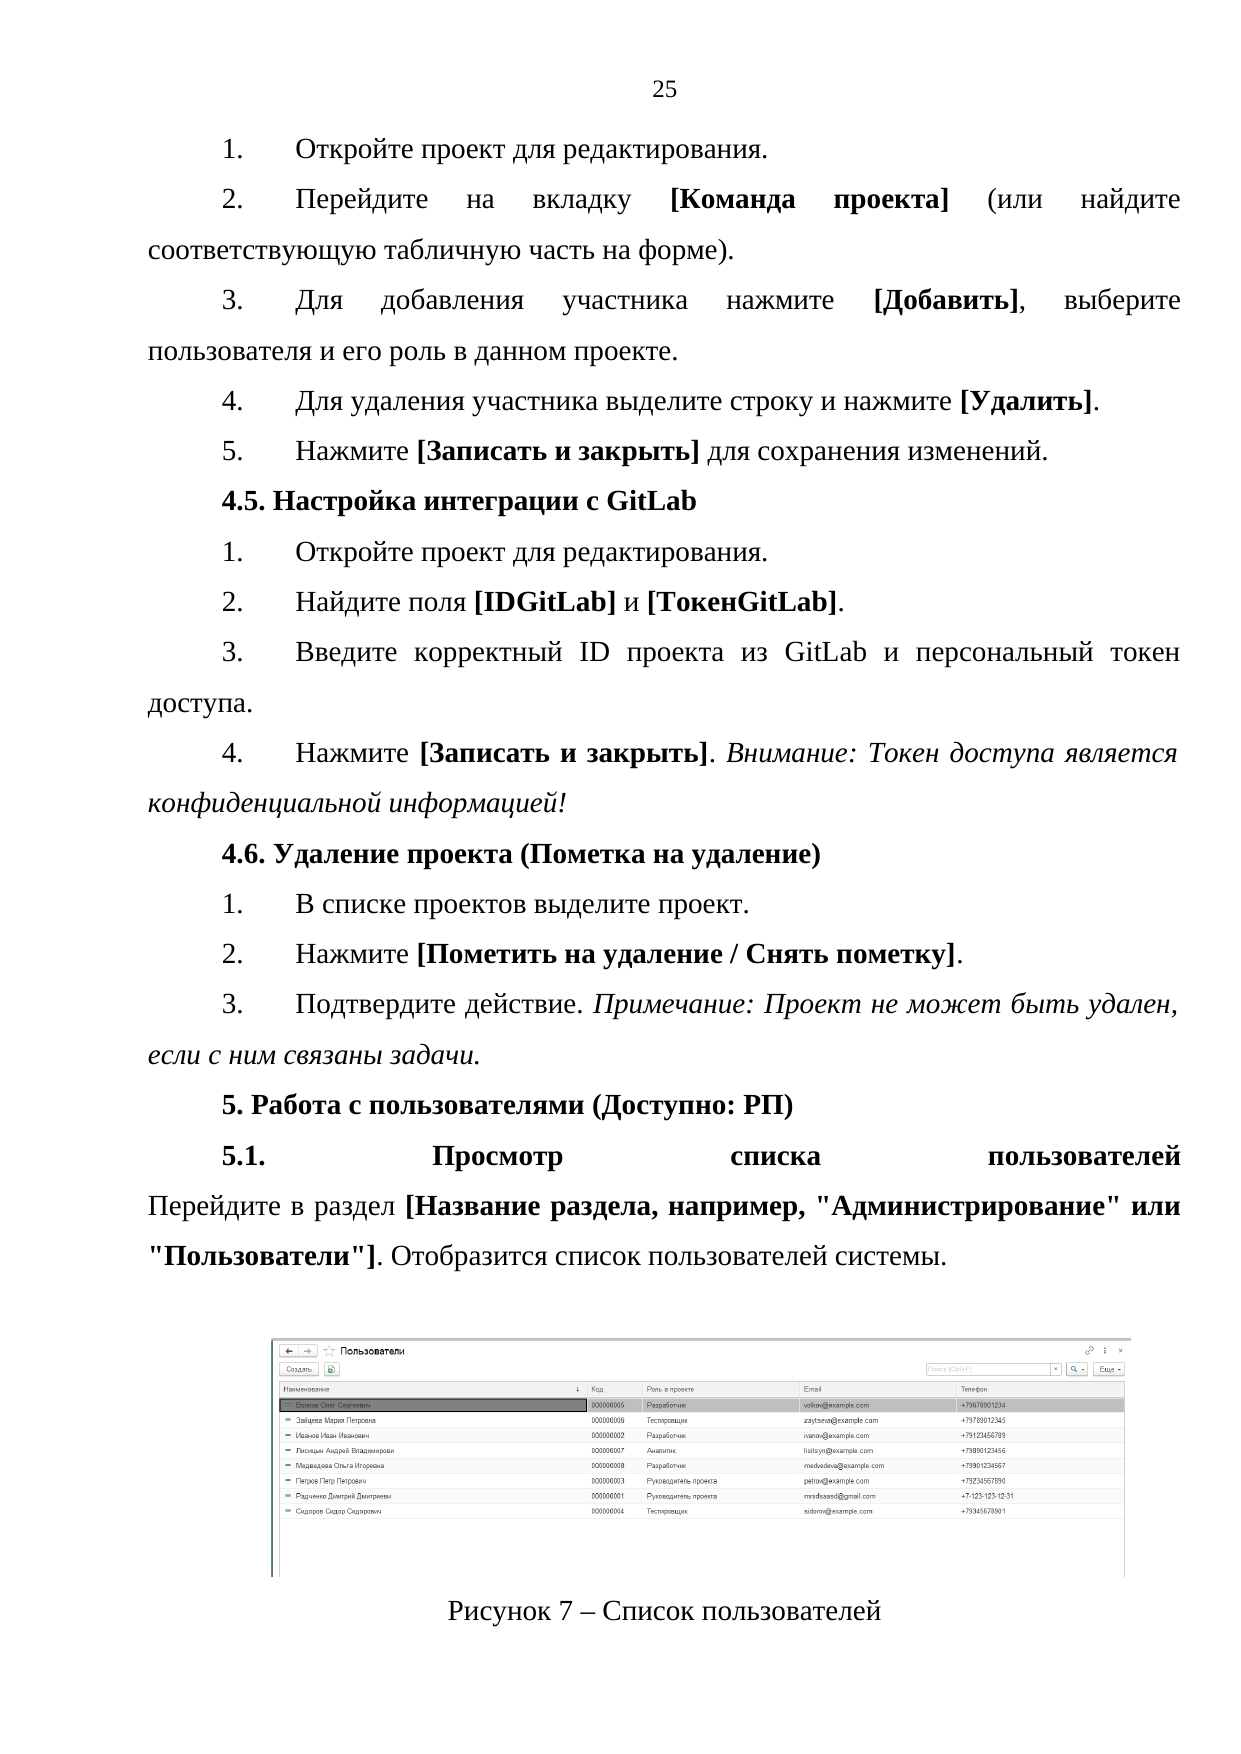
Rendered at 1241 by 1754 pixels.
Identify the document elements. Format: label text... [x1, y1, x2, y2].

picture [271, 1338, 1132, 1577]
text 5.1. Просмотр списка пользователей Перейдите в раздел [Название раздела, например, "Администрирование" или "Пользователи"]. Отобразится список пользователей системы. [148, 1138, 1181, 1272]
list Откройте проект для редактирования. [148, 131, 1181, 165]
list Нажмите [Записать и закрыть] для сохранения изменений. [148, 433, 1181, 467]
list Введите корректный ID проекта из GitLab и персональный токен доступа. [148, 634, 1181, 718]
list Откройте проект для редактирования. [148, 534, 1181, 567]
text 4.5. Настройка интеграции с GitLab [148, 483, 1181, 517]
text 4.6. Удаление проекта (Пометка на удаление) [148, 836, 1181, 869]
list Найдите поля [IDGitLab] и [ТокенGitLab]. [148, 584, 1181, 618]
list Для добавления участника нажмите [Добавить], выберите пользователя и его роль в данном проекте. [148, 282, 1181, 366]
list Подтвердите действие. Примечание: Проект не может быть удален, если с ним связаны задачи. [148, 987, 1181, 1071]
text 5. Работа с пользователями (Доступно: РП) [148, 1087, 1181, 1121]
list Для удаления участника выделите строку и нажмите [Удалить]. [148, 383, 1181, 416]
list Нажмите [Записать и закрыть]. Внимание: Токен доступа является конфиденциальной информацией! [148, 735, 1181, 819]
list Перейдите на вкладку [Команда проекта] (или найдите соответствующую табличную часть на форме). [148, 182, 1181, 266]
list В списке проектов выделите проект. [148, 886, 1181, 919]
list Нажмите [Пометить на удаление / Снять пометку]. [148, 936, 1181, 970]
